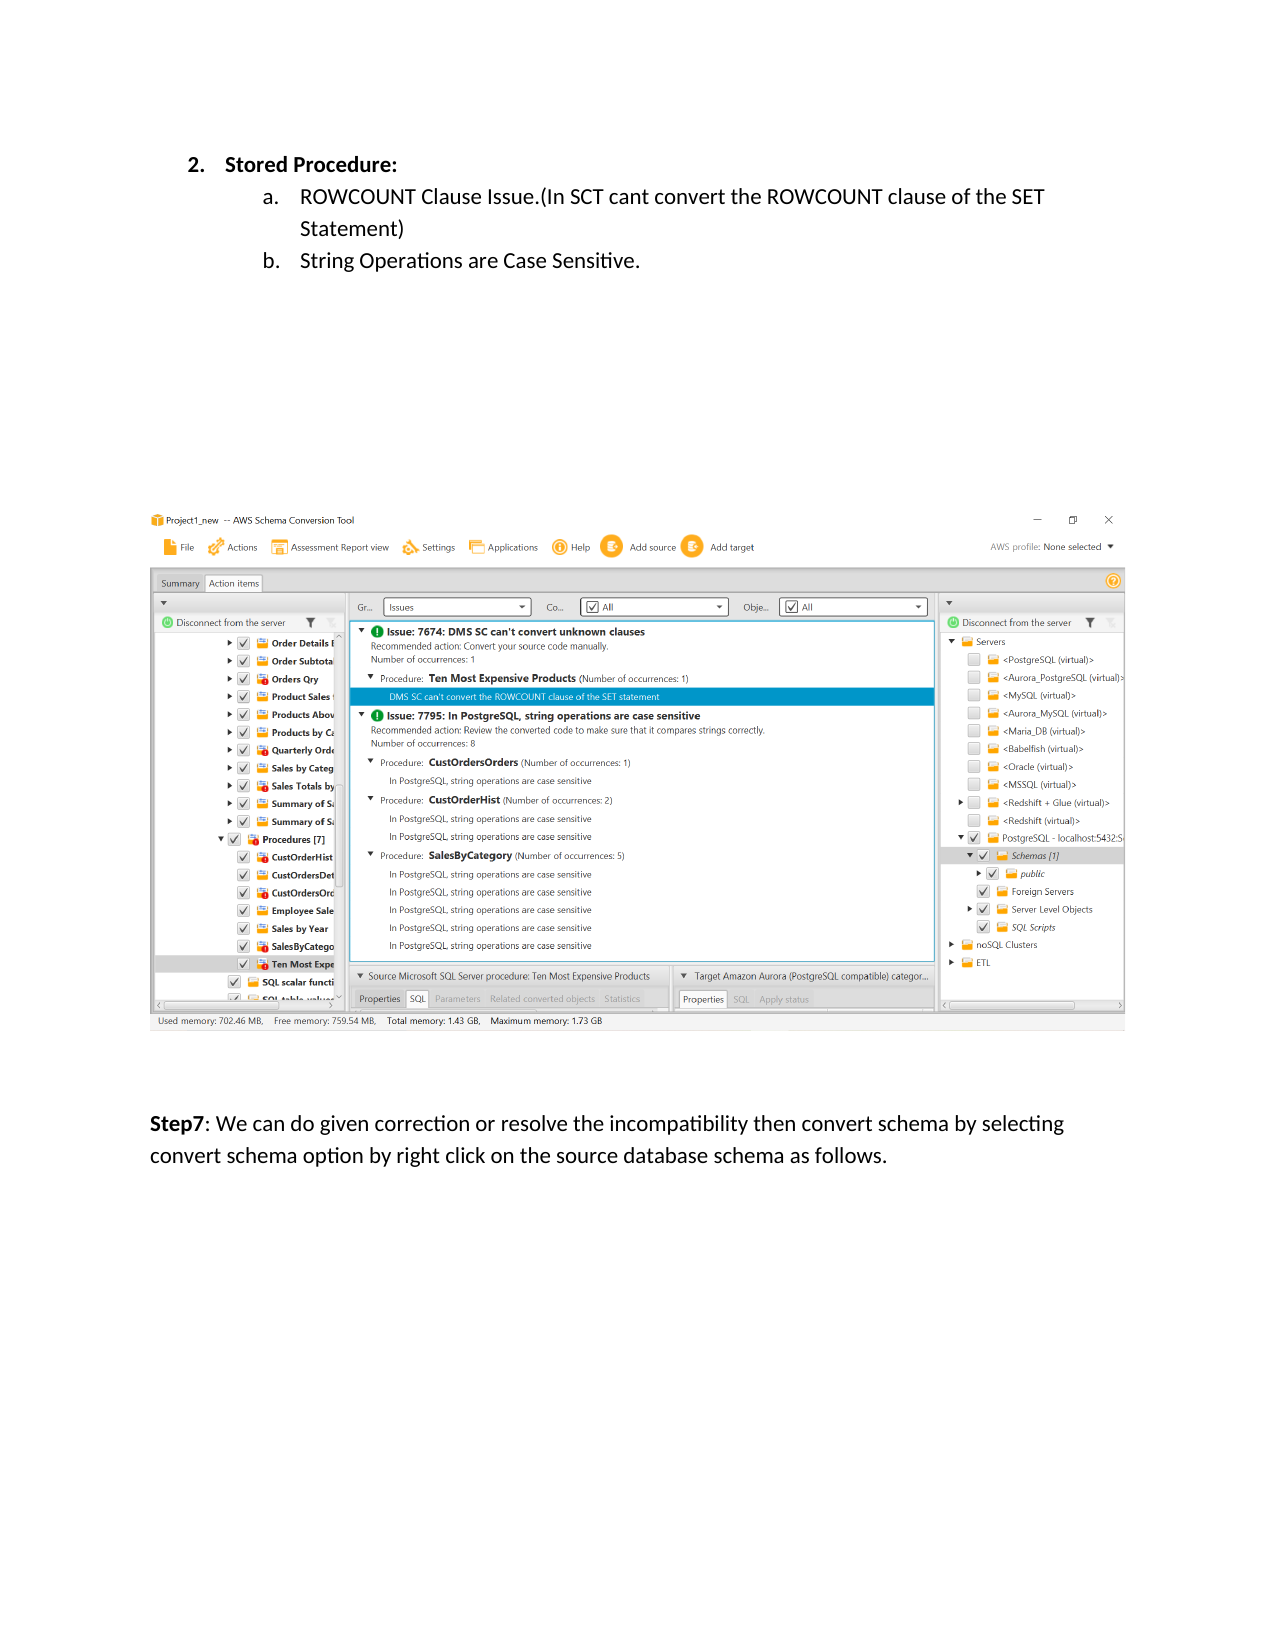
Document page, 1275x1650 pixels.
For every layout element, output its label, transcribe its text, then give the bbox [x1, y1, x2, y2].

list Stored Procedure: [187, 150, 1125, 178]
text Step7: We can do given correction or resolve the incompatibility then convert schema by selecting convert schema option by right click on the source database schema as follows. [150, 1109, 1125, 1169]
picture [150, 511, 1125, 1031]
list String Operations are Case Sensitive. [262, 247, 1125, 274]
list ROWCOUNT Clause Issue.(In SCT cant convert the ROWCOUNT clause of the SET Statement) [262, 182, 1125, 242]
